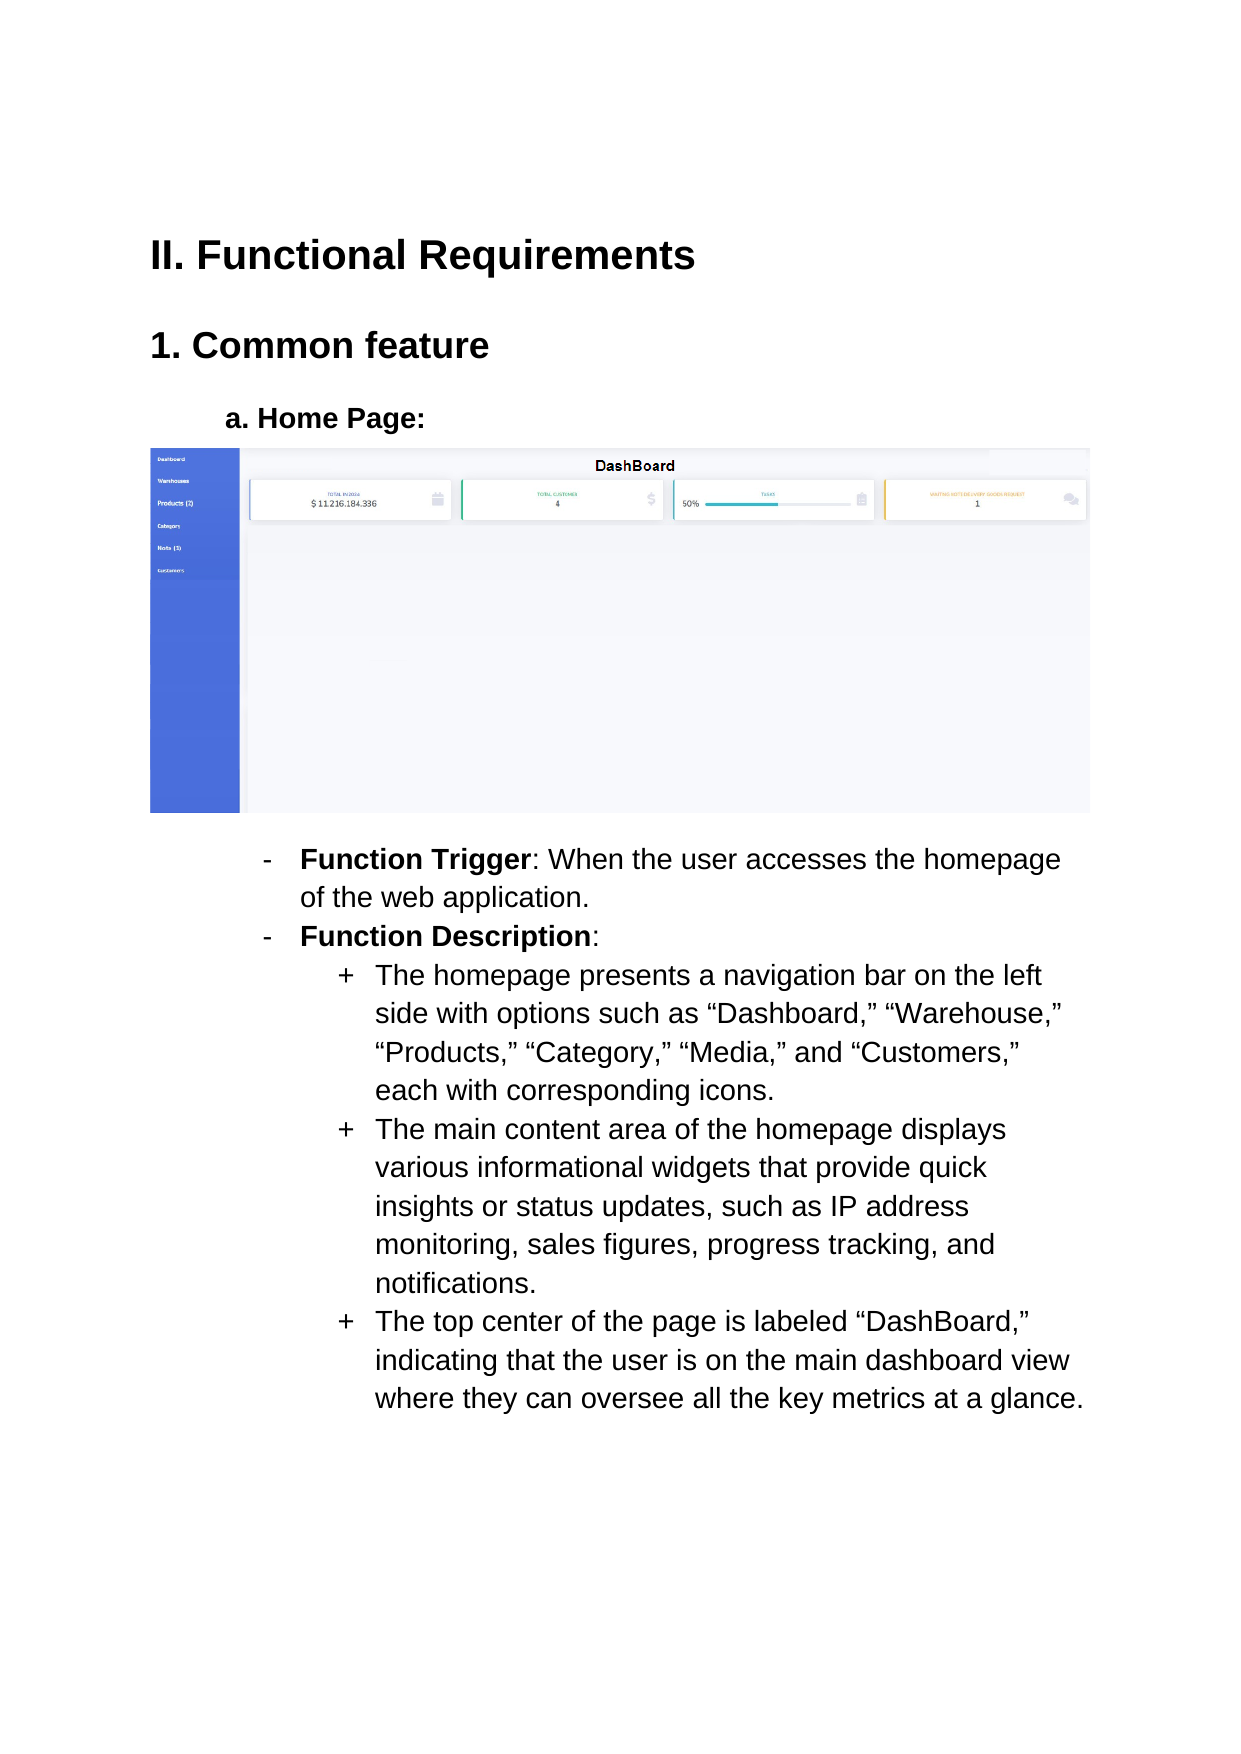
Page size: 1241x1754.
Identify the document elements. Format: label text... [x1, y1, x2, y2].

list The main content area of the homepage displays various informational widgets that provide quick insights or status updates, such as IP address monitoring, sales figures, progress tracking, and notifications. [337, 1112, 1090, 1299]
picture [150, 448, 1091, 813]
list The homepage presents a navigation bar on the left side with options such as “Dashboard,” “Warehouse,” “Products,” “Category,” “Media,” and “Customers,” each with corresponding icons. [337, 957, 1090, 1107]
subtitle a. Home Page: [150, 402, 1090, 435]
list The top center of the page is labeled “DashBoard,” indicating that the user is on the main dashboard view where they can oversee all the key metrics at a glance. [337, 1304, 1090, 1415]
list Function Description: [262, 919, 1090, 952]
subtitle II. Functional Requirements [150, 230, 1090, 278]
list Function Trigger: When the user accesses the homepage of the web application. [262, 842, 1090, 914]
subtitle 1. Common feature [150, 323, 1090, 366]
